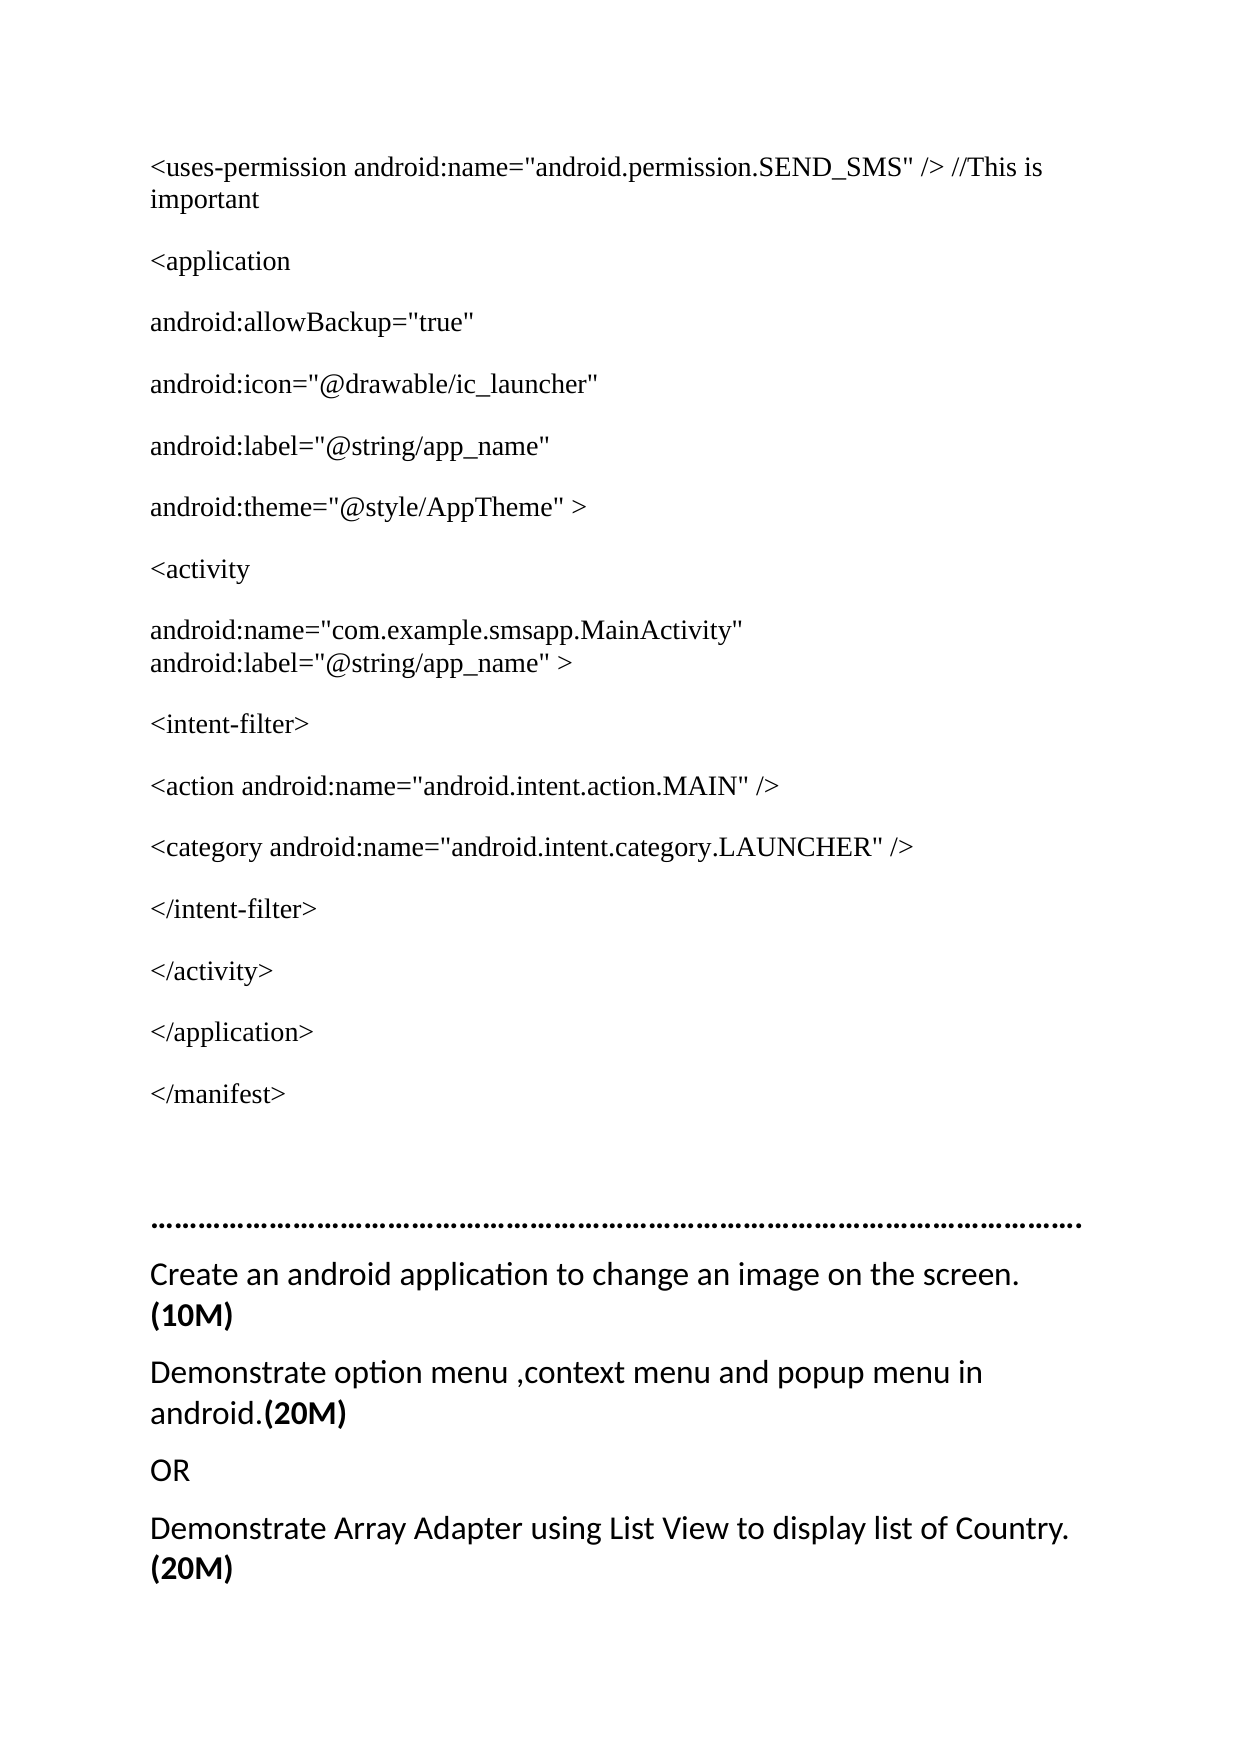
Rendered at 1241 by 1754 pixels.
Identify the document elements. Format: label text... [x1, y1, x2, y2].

text OR [150, 1449, 1090, 1490]
text android:icon="@drawable/ic_launcher" [150, 367, 1090, 399]
text Demonstrate option menu ,context menu and popup menu in android.(20M) [150, 1351, 1090, 1433]
text <activity [150, 552, 1090, 584]
text <action android:name="android.intent.action.MAIN" /> [150, 769, 1090, 801]
text Create an android application to change an image on the screen. (10M) [150, 1253, 1090, 1334]
text </application> [150, 1015, 1090, 1047]
text </activity> [150, 953, 1090, 986]
text android:theme="@style/AppTheme" > [150, 490, 1090, 523]
text ………………………………………………………………………………………………………. [150, 1196, 1090, 1236]
text Demonstrate Array Adapter using List View to display list of Country.(20M) [150, 1507, 1090, 1588]
text <uses-permission android:name="android.permission.SEND_SMS" /> //This is important [150, 150, 1090, 215]
text android:name="com.example.smsapp.MainActivity" android:label="@string/app_name" > [150, 613, 1090, 678]
text </intent-filter> [150, 892, 1090, 924]
text <application [150, 244, 1090, 276]
text <category android:name="android.intent.category.LAUNCHER" /> [150, 830, 1090, 863]
text </manifest> [150, 1077, 1090, 1109]
text android:allowBackup="true" [150, 306, 1090, 338]
text android:label="@string/app_name" [150, 429, 1090, 461]
text <intent-filter> [150, 707, 1090, 740]
